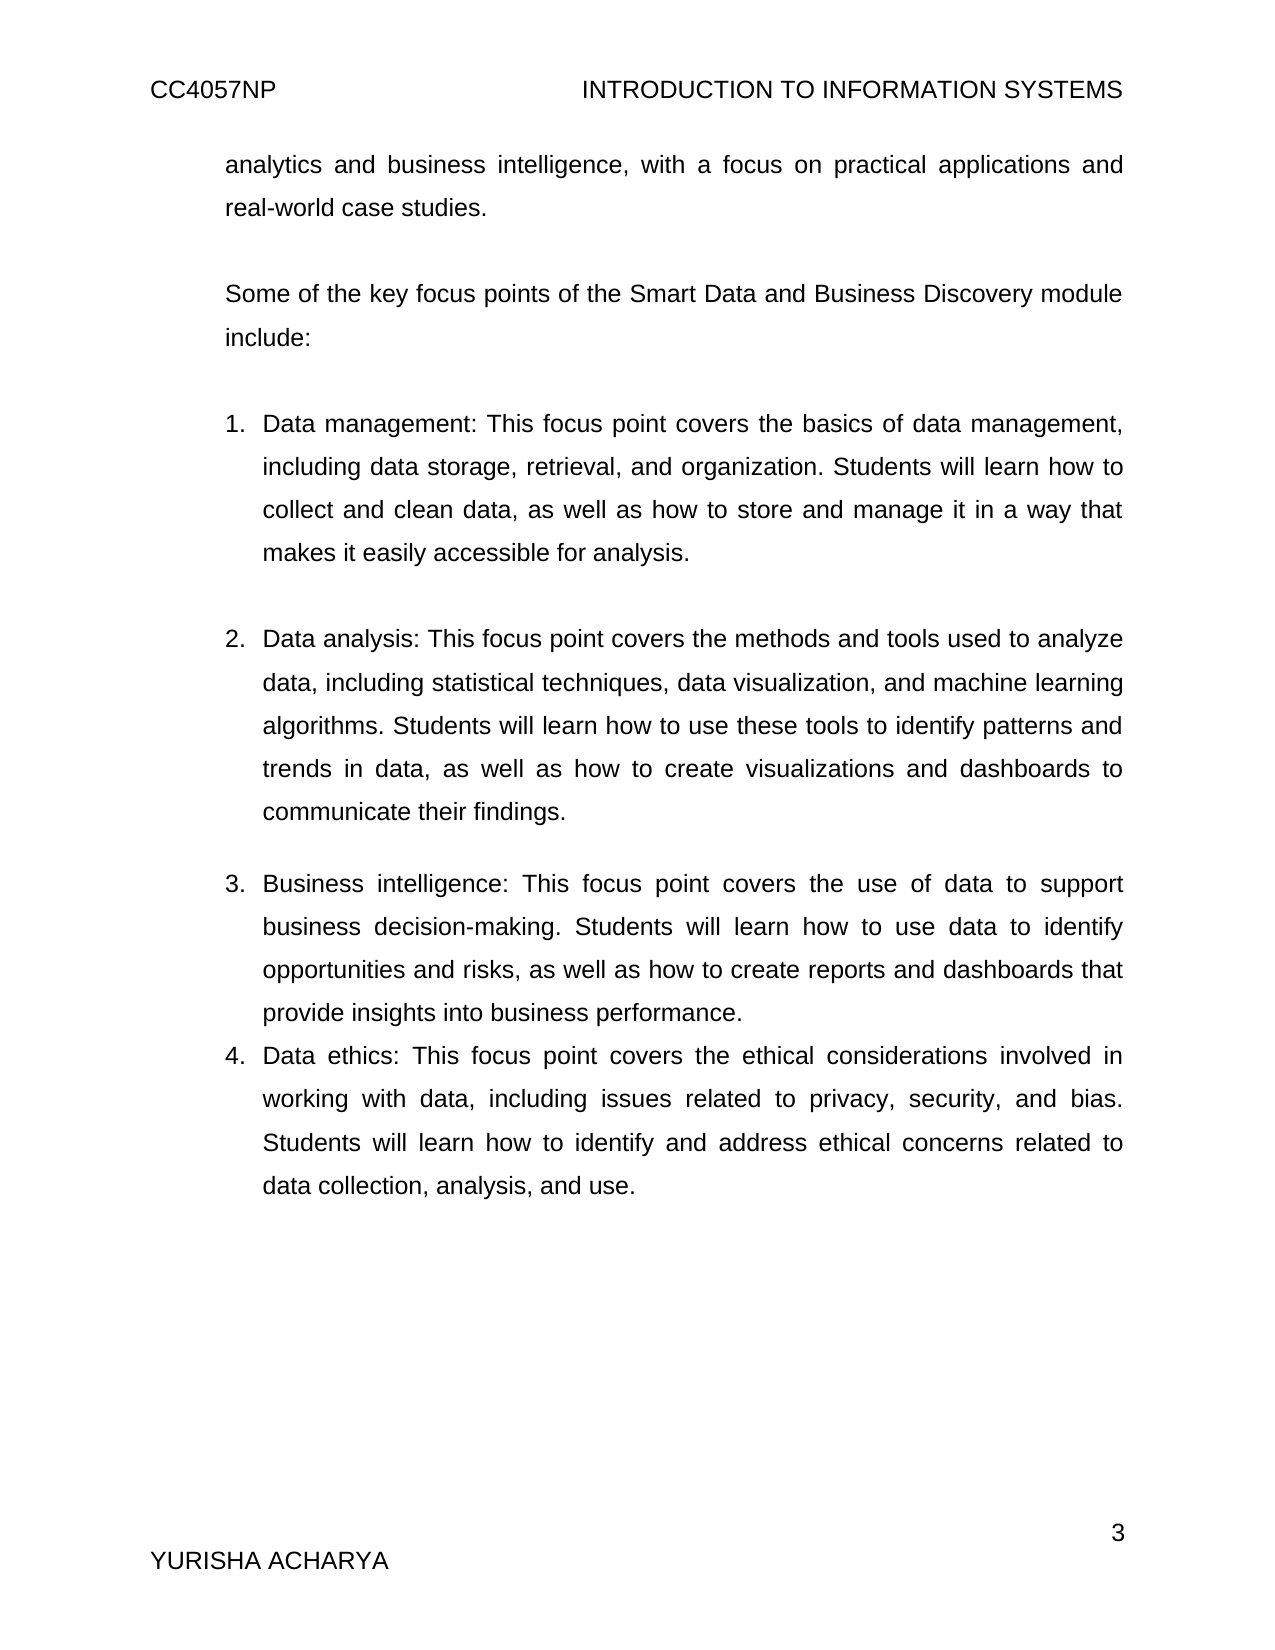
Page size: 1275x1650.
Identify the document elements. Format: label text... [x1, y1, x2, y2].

list Business intelligence: This focus point covers the use of data to support business decision-making. Students will learn how to use data to identify opportunities and risks, as well as how to create reports and dashboards that provide insights into business performance. [225, 869, 1125, 1027]
list Data analysis: This focus point covers the methods and tools used to analyze data, including statistical techniques, data visualization, and machine learning algorithms. Students will learn how to use these tools to identify patterns and trends in data, as well as how to create visualizations and dashboards to communicate their findings. [225, 624, 1125, 826]
list Data management: This focus point covers the basics of data management, including data storage, retrieval, and organization. Students will learn how to collect and clean data, as well as how to store and manage it in a way that makes it easily accessible for analysis. [225, 409, 1125, 567]
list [225, 150, 1125, 222]
list Data ethics: This focus point covers the ethical considerations involved in working with data, including issues related to privacy, security, and bias. Students will learn how to identify and address ethical concerns related to data collection, analysis, and use. [225, 1041, 1125, 1199]
list Some of the key focus points of the Smart Data and Business Discovery module include: [225, 279, 1125, 351]
